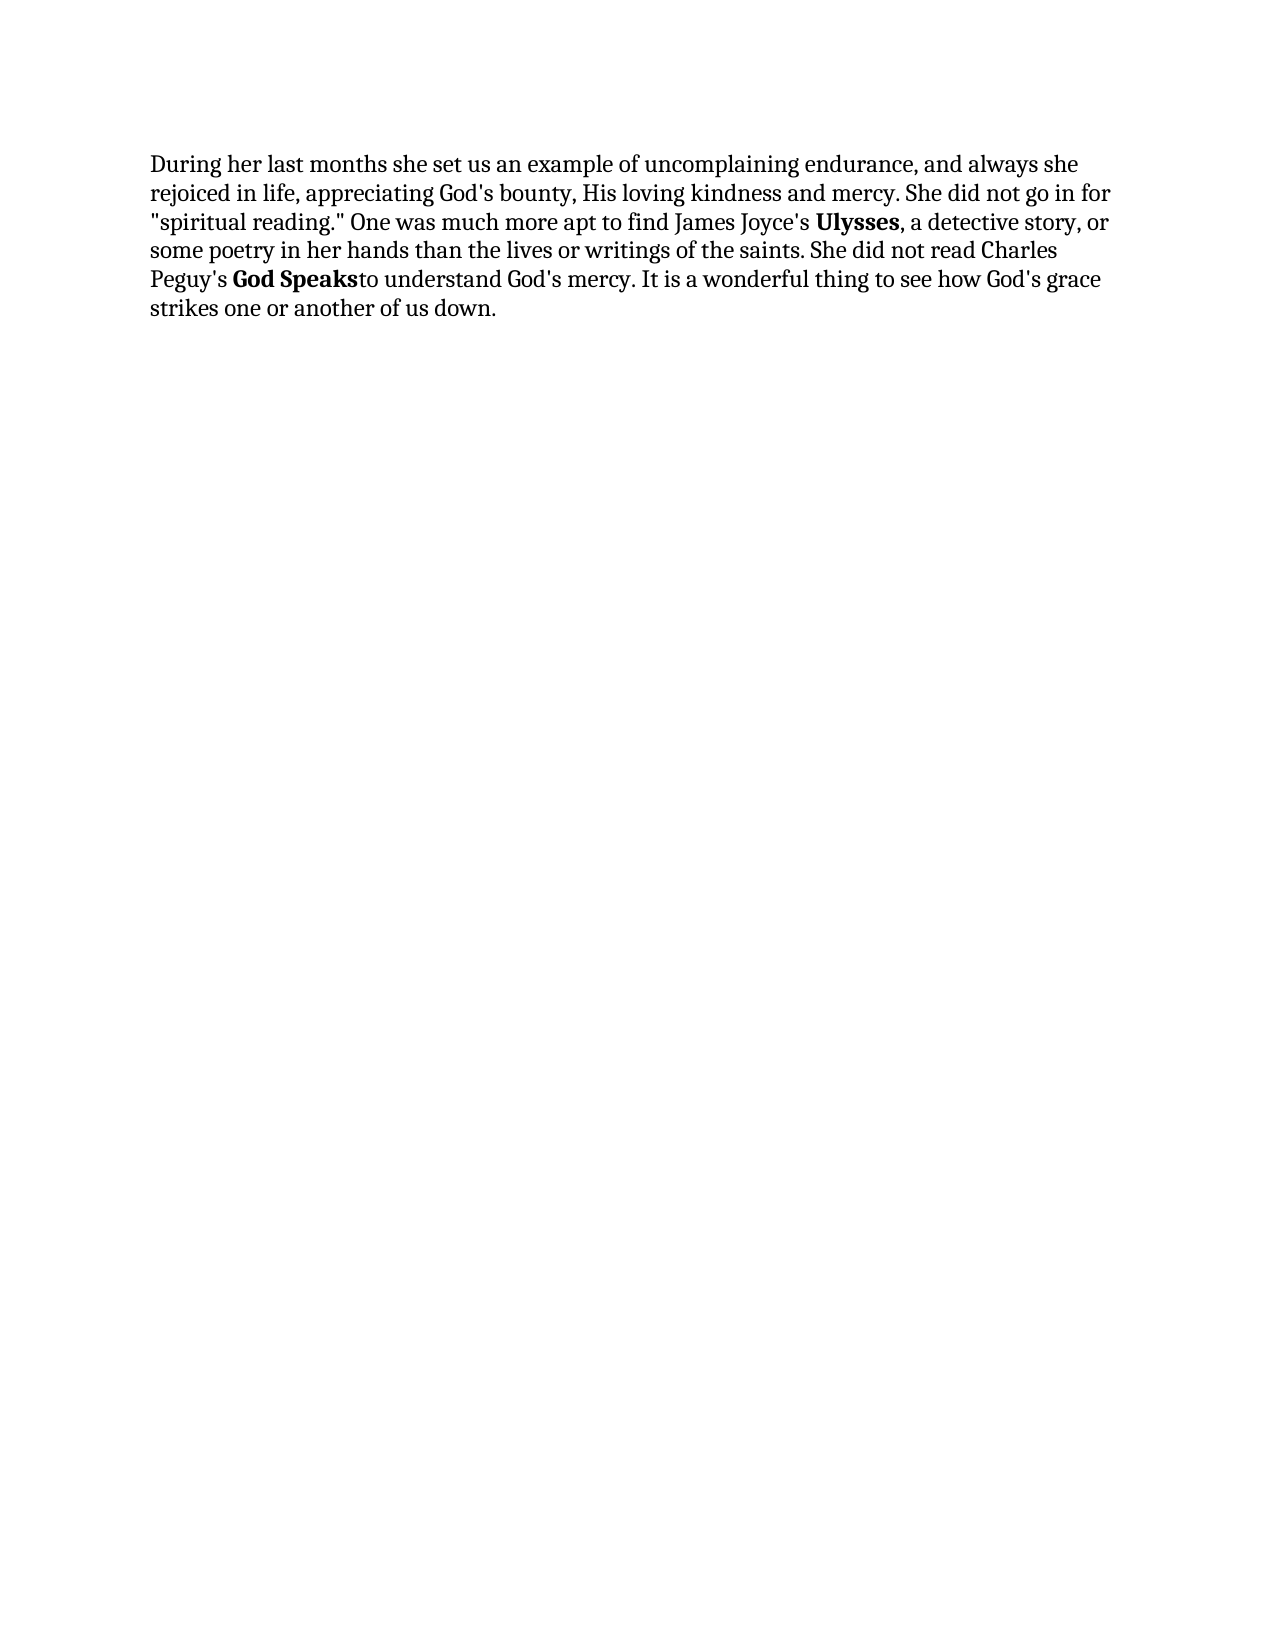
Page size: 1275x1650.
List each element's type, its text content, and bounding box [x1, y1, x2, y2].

text During her last months she set us an example of uncomplaining endurance, and always she rejoiced in life, appreciating God's bounty, His loving kindness and mercy. She did not go in for "spiritual reading." One was much more apt to find James Joyce's Ulysses, a detective story, or some poetry in her hands than the lives or writings of the saints. She did not read Charles Peguy's God Speaksto understand God's mercy. It is a wonderful thing to see how God's grace strikes one or another of us down. [150, 150, 1125, 322]
